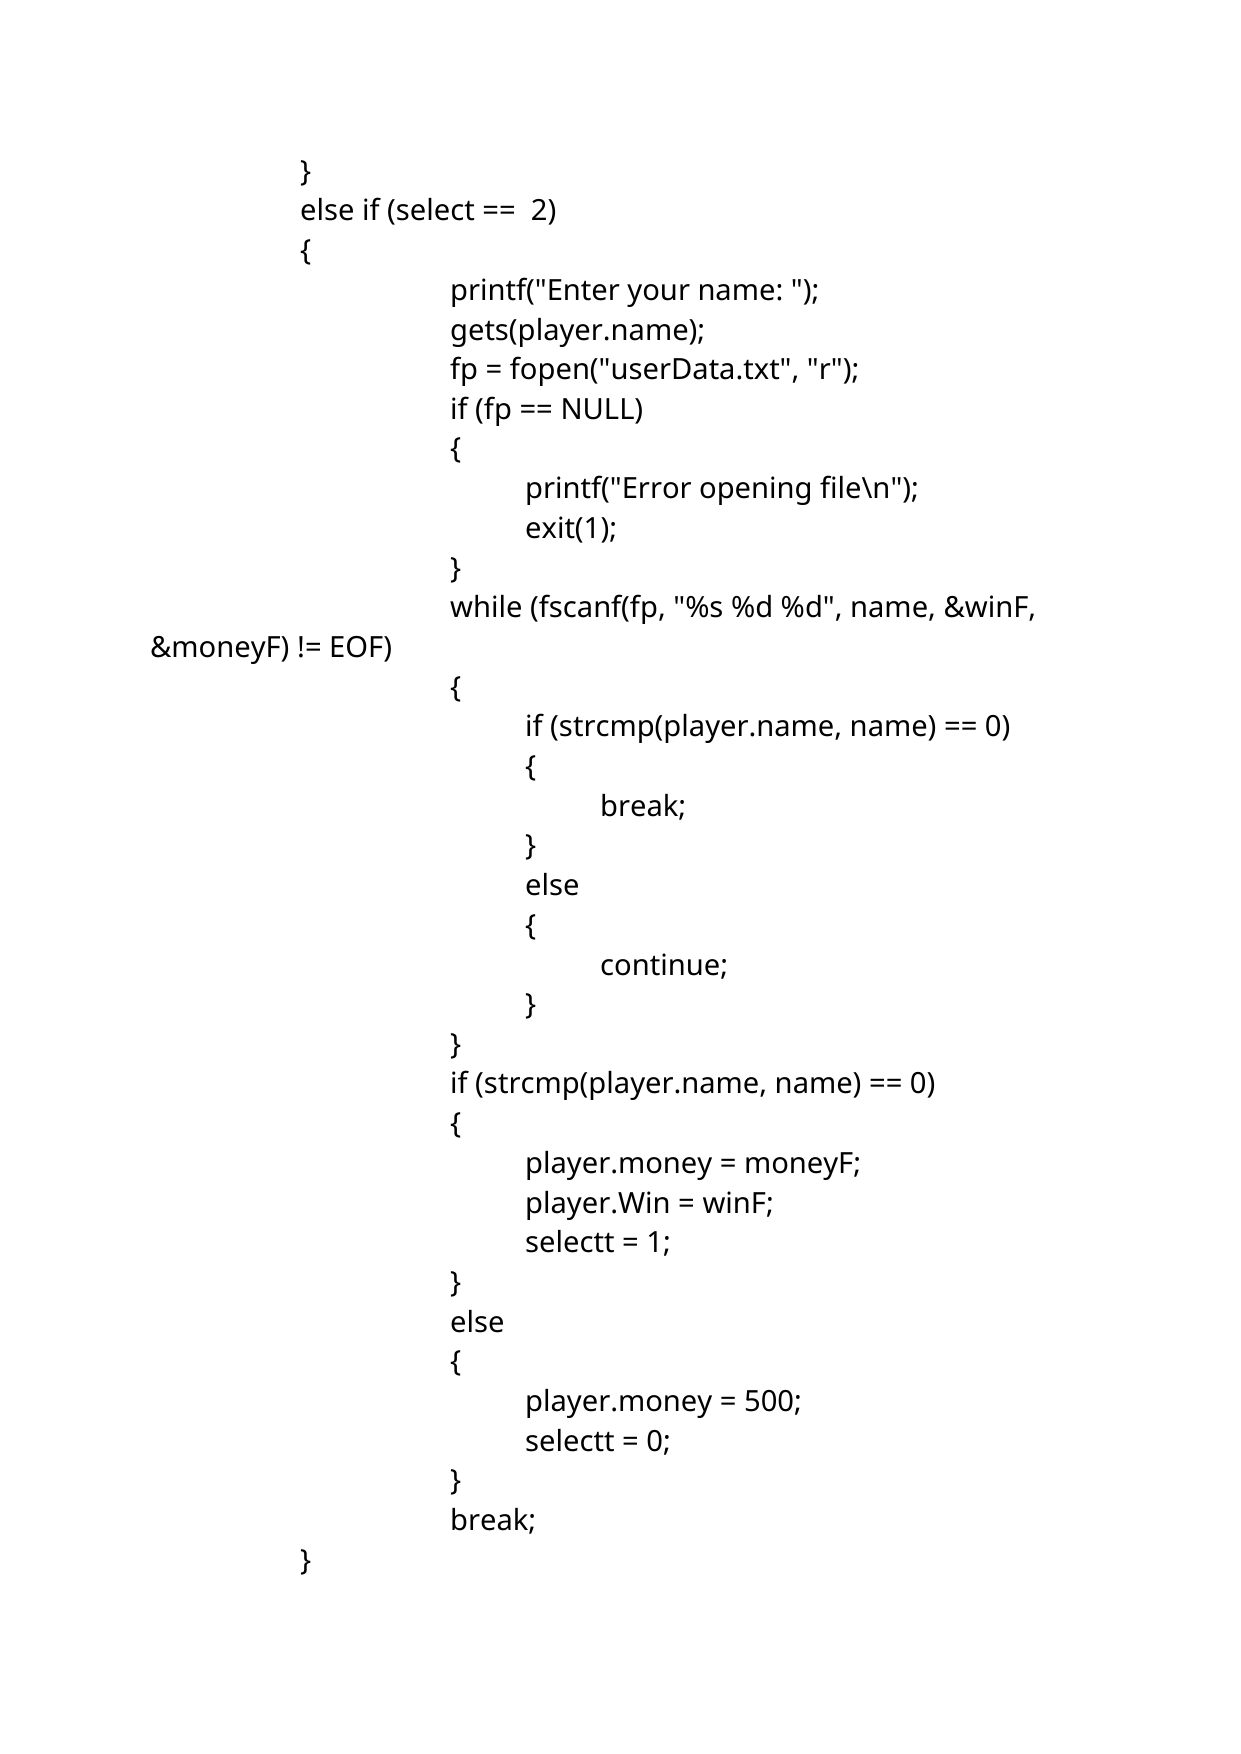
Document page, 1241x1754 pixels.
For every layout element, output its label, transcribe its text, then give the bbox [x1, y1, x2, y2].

text gets(player.name); [150, 309, 1090, 348]
text while (fscanf(fp, "%s %d %d", name, &winF, &moneyF) != EOF) [150, 587, 1090, 666]
text player.money = 500; [150, 1380, 1090, 1420]
text exit(1); [150, 507, 1090, 547]
text } [150, 1460, 1090, 1499]
text selectt = 1; [150, 1222, 1090, 1261]
text printf("Enter your name: "); [150, 269, 1090, 309]
text break; [150, 1499, 1090, 1539]
text { [150, 428, 1090, 467]
text { [150, 1102, 1090, 1142]
text else if (select == 2) [150, 190, 1090, 229]
text if (strcmp(player.name, name) == 0) [150, 1063, 1090, 1102]
text selectt = 0; [150, 1420, 1090, 1460]
text printf("Error opening file\n"); [150, 467, 1090, 507]
text if (strcmp(player.name, name) == 0) [150, 706, 1090, 745]
text break; [150, 785, 1090, 825]
text player.Win = winF; [150, 1182, 1090, 1222]
text } [150, 825, 1090, 864]
text } [150, 1023, 1090, 1063]
text { [150, 666, 1090, 706]
text fp = fopen("userData.txt", "r"); [150, 348, 1090, 388]
text if (fp == NULL) [150, 388, 1090, 428]
text } [150, 983, 1090, 1023]
text { [150, 745, 1090, 785]
text player.money = moneyF; [150, 1142, 1090, 1182]
text else [150, 1301, 1090, 1341]
text { [150, 904, 1090, 944]
text { [150, 1341, 1090, 1380]
text } [150, 1261, 1090, 1301]
text { [150, 229, 1090, 269]
text } [150, 1539, 1090, 1579]
text } [150, 547, 1090, 587]
text else [150, 864, 1090, 904]
text continue; [150, 944, 1090, 983]
text } [150, 150, 1090, 190]
